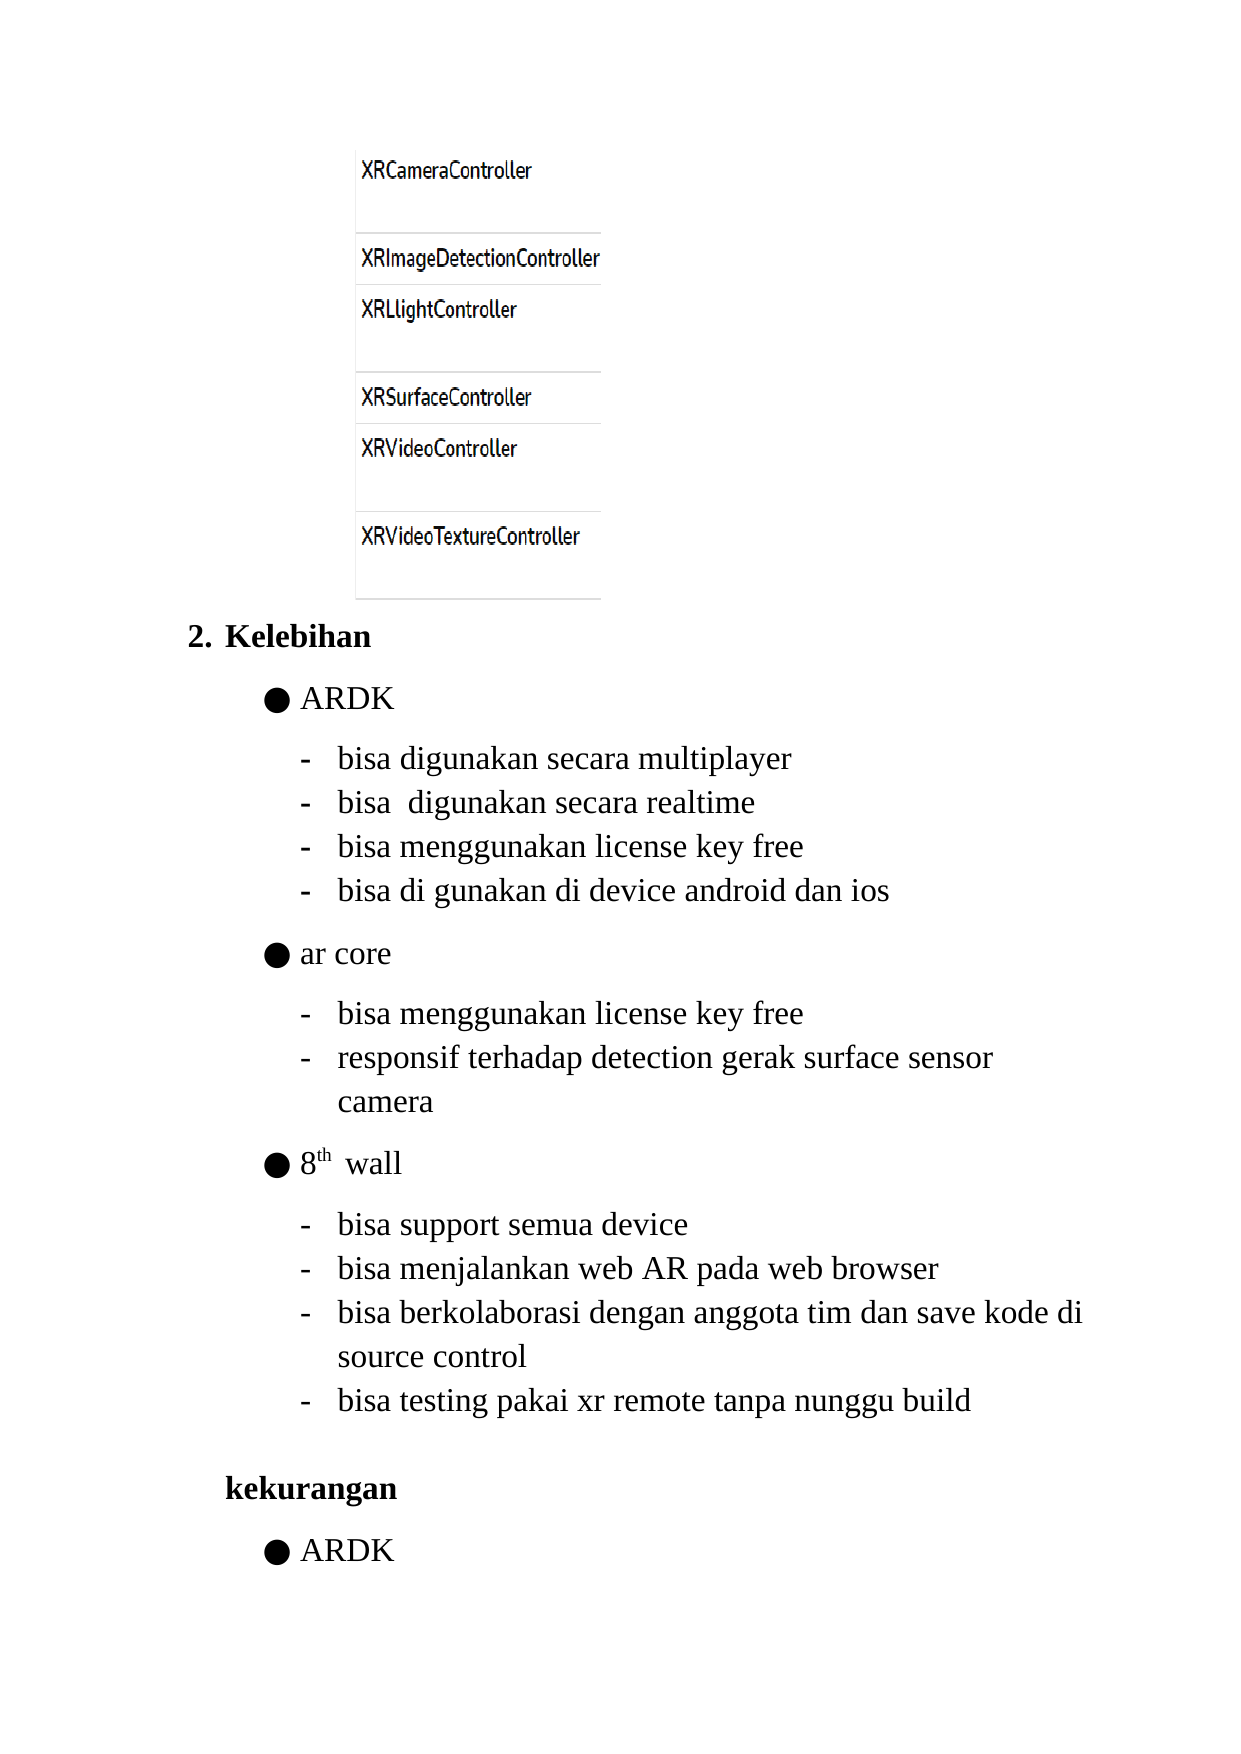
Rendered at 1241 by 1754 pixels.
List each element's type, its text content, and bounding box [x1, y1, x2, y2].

list ARDK [262, 1512, 1090, 1581]
list ar core [262, 915, 1090, 983]
list bisa menggunakan license key free [300, 827, 1090, 865]
list bisa digunakan secara multiplayer [300, 738, 1090, 777]
list bisa menjalankan web AR pada web browser [300, 1248, 1090, 1286]
list ARDK [262, 660, 1090, 728]
text kekurangan [225, 1468, 1090, 1507]
list Kelebihan [187, 616, 1090, 654]
list bisa digunakan secara realtime [300, 782, 1090, 821]
picture [337, 150, 601, 612]
list bisa di gunakan di device android dan ios [300, 871, 1090, 909]
list bisa berkolaborasi dengan anggota tim dan save kode di source control [300, 1292, 1090, 1374]
list bisa menggunakan license key free [300, 993, 1090, 1032]
list responsif terhadap detection gerak surface sensor camera [300, 1037, 1090, 1120]
list bisa testing pakai xr remote tanpa nunggu build [300, 1380, 1090, 1418]
list 8th wall [262, 1125, 1090, 1194]
list bisa support semua device [300, 1204, 1090, 1242]
